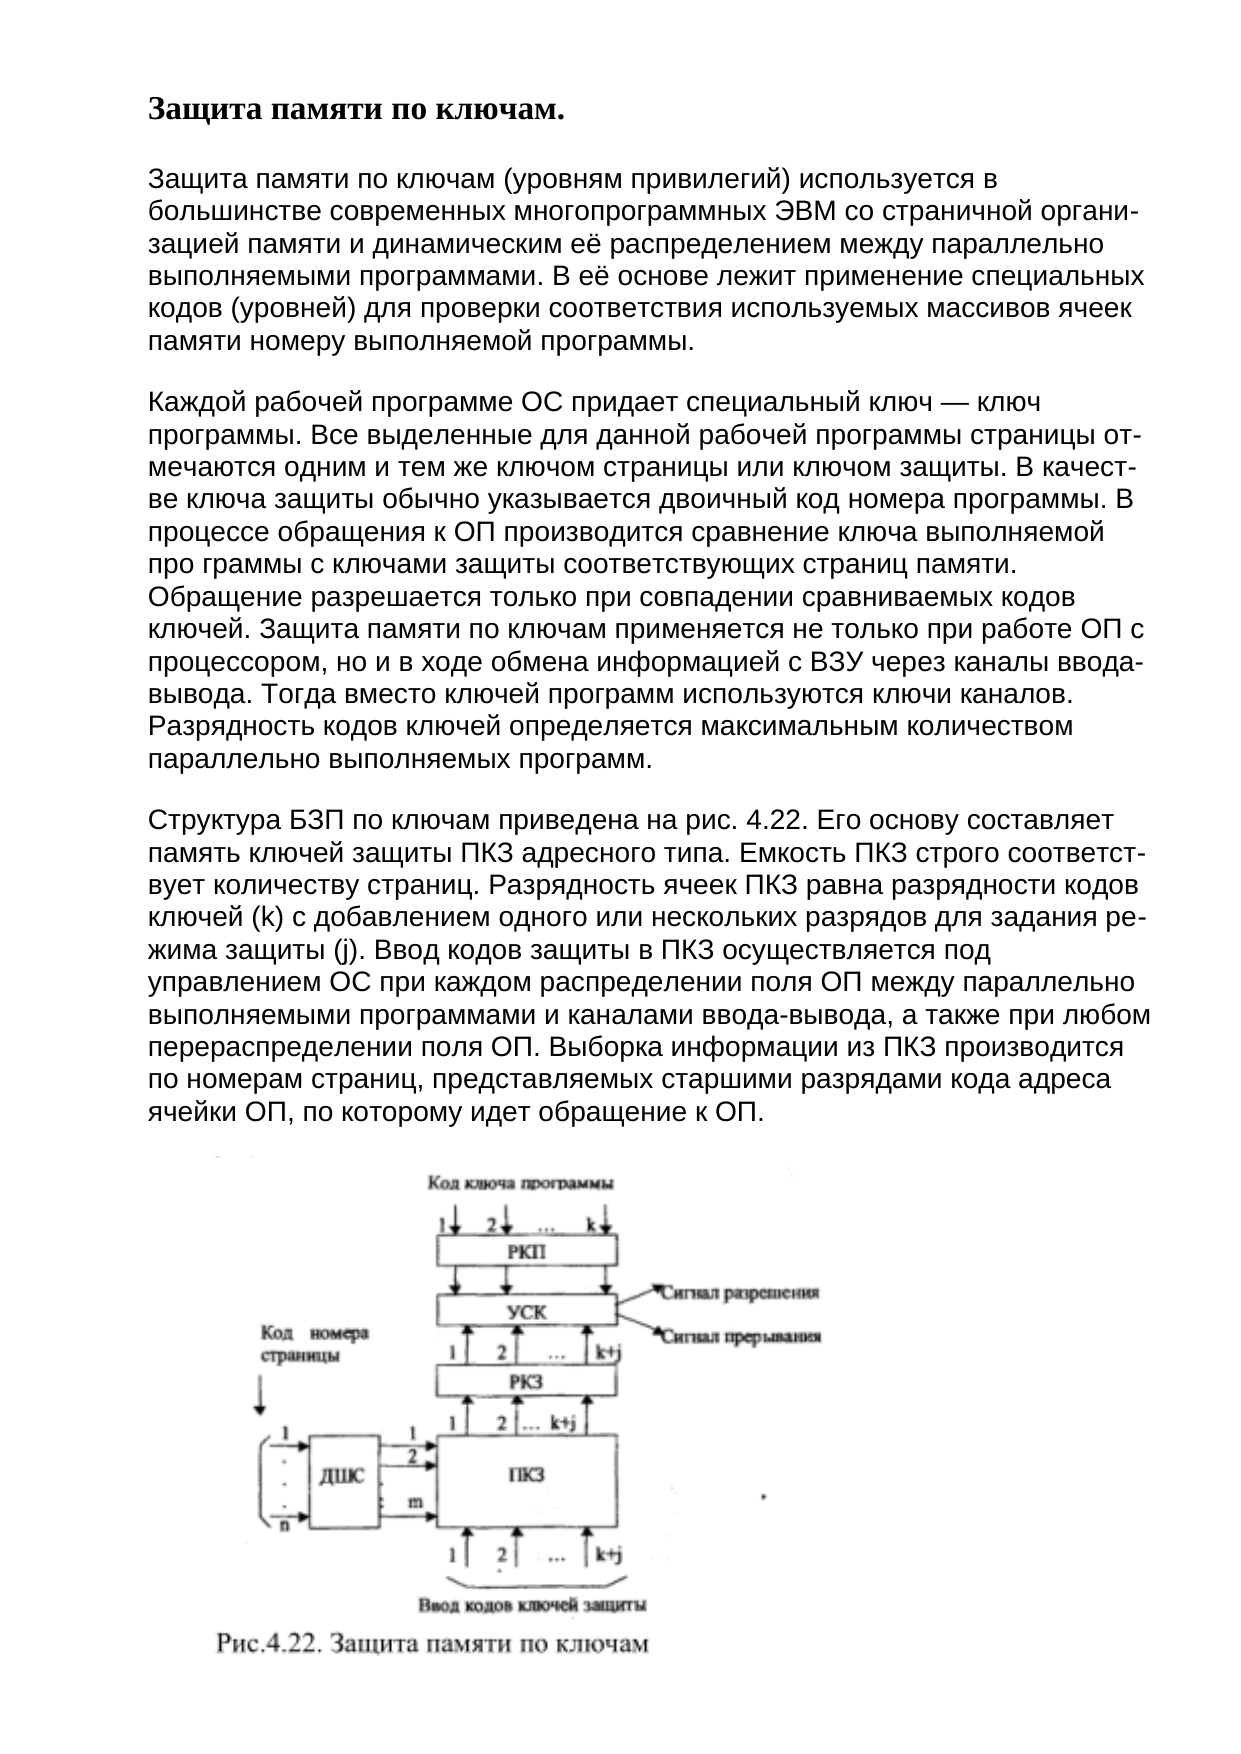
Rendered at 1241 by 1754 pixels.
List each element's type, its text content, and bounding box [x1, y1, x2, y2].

text Структура БЗП по ключам приведена на рис. 4.22. Его основу составляет память ключей защиты ПКЗ адресного типа. Емкость ПКЗ строго соответствует количеству страниц. Разрядность ячеек ПКЗ равна разрядности кодов ключей (k) с добавлением одного или нескольких разрядов для задания режима защиты (j). Ввод кодов защиты в ПКЗ осуществляется под управлением ОС при каждом распределении поля ОП между параллельно выполняемыми программами и каналами ввода-вывода, а также при любом перераспределении поля ОП. Выборка информации из ПКЗ производится по номерам страниц, представляемых старшими разрядами кода адреса ячейки ОП, по которому идет обращение к ОП. [148, 803, 1152, 1127]
text Каждой рабочей программе ОС придает специальный ключ — ключ программы. Все выделенные для данной рабочей программы страницы отмечаются одним и тем же ключом страницы или ключом защиты. В качестве ключа защиты обычно указывается двоичный код номера программы. В процессе обращения к ОП производится сравнение ключа выполняемой про граммы с ключами защиты соответствующих страниц памяти. Обращение разрешается только при совпадении сравниваемых кодов ключей. Защита памяти по ключам применяется не только при работе ОП с процессором, но и в ходе обмена информацией с ВЗУ через каналы ввода-вывода. Тогда вместо ключей программ используются ключи каналов. Разрядность кодов ключей определяется максимальным количеством параллельно выполняемых программ. [148, 385, 1152, 774]
text Защита памяти по ключам (уровням привилегий) используется в большинстве современных многопрограммных ЭВМ со страничной организацией памяти и динамическим её распределением между параллельно выполняемыми программами. В её основе лежит применение специальных кодов (уровней) для проверки соответствия используемых массивов ячеек памяти номеру выполняемой программы. [148, 162, 1152, 356]
picture [147, 1156, 886, 1658]
text Защита памяти по ключам. [148, 88, 1152, 127]
